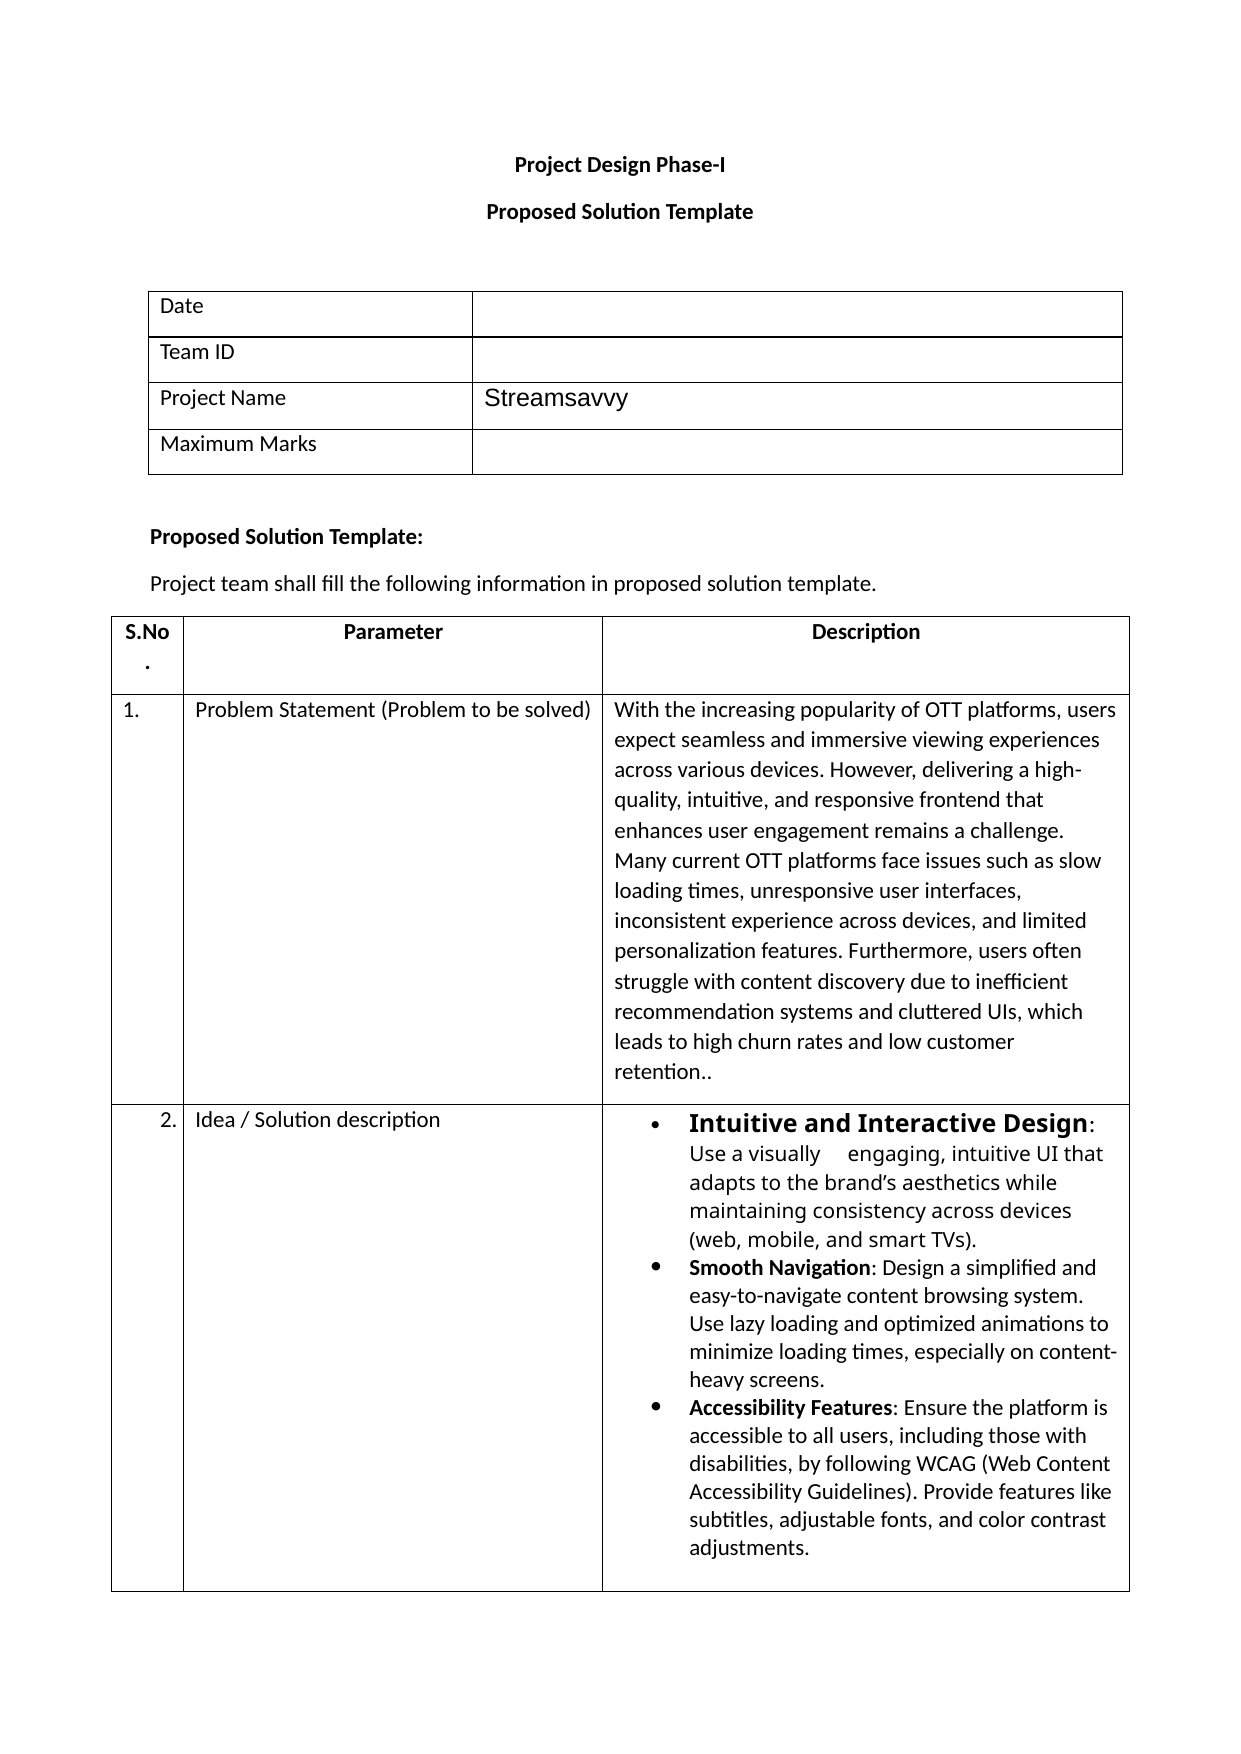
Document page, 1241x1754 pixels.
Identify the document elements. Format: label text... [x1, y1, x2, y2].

table_cell Maximum Marks [149, 430, 472, 474]
table_header Date [149, 292, 472, 336]
table_cell 1. [112, 695, 183, 1104]
text Project Design Phase-I [150, 150, 1090, 178]
table_header Parameter [184, 617, 602, 694]
table_header [473, 292, 1122, 336]
table_cell [473, 338, 1122, 382]
table_cell [112, 1105, 183, 1591]
table_cell Project Name [149, 383, 472, 428]
text Proposed Solution Template: [150, 522, 1090, 550]
table_header S.No. [112, 617, 183, 694]
table_cell [473, 430, 1122, 474]
table_cell With the increasing popularity of OTT platforms, users expect seamless and immersive viewing experiences across various devices. However, delivering a high-quality, intuitive, and responsive frontend that enhances user engagement remains a challenge. Many current OTT platforms face issues such as slow loading times, unresponsive user interfaces, inconsistent experience across devices, and limited personalization features. Furthermore, users often struggle with content discovery due to inefficient recommendation systems and cluttered UIs, which leads to high churn rates and low customer retention.. [603, 695, 1129, 1104]
table_cell Problem Statement (Problem to be solved) [184, 695, 602, 1104]
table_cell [603, 1105, 1129, 1591]
text Proposed Solution Template [150, 197, 1090, 225]
table_cell Streamsavvy [473, 383, 1122, 428]
table_header Description [603, 617, 1129, 694]
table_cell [184, 1105, 602, 1591]
table_cell Team ID [149, 338, 472, 382]
text Project team shall fill the following information in proposed solution template. [150, 569, 1090, 597]
